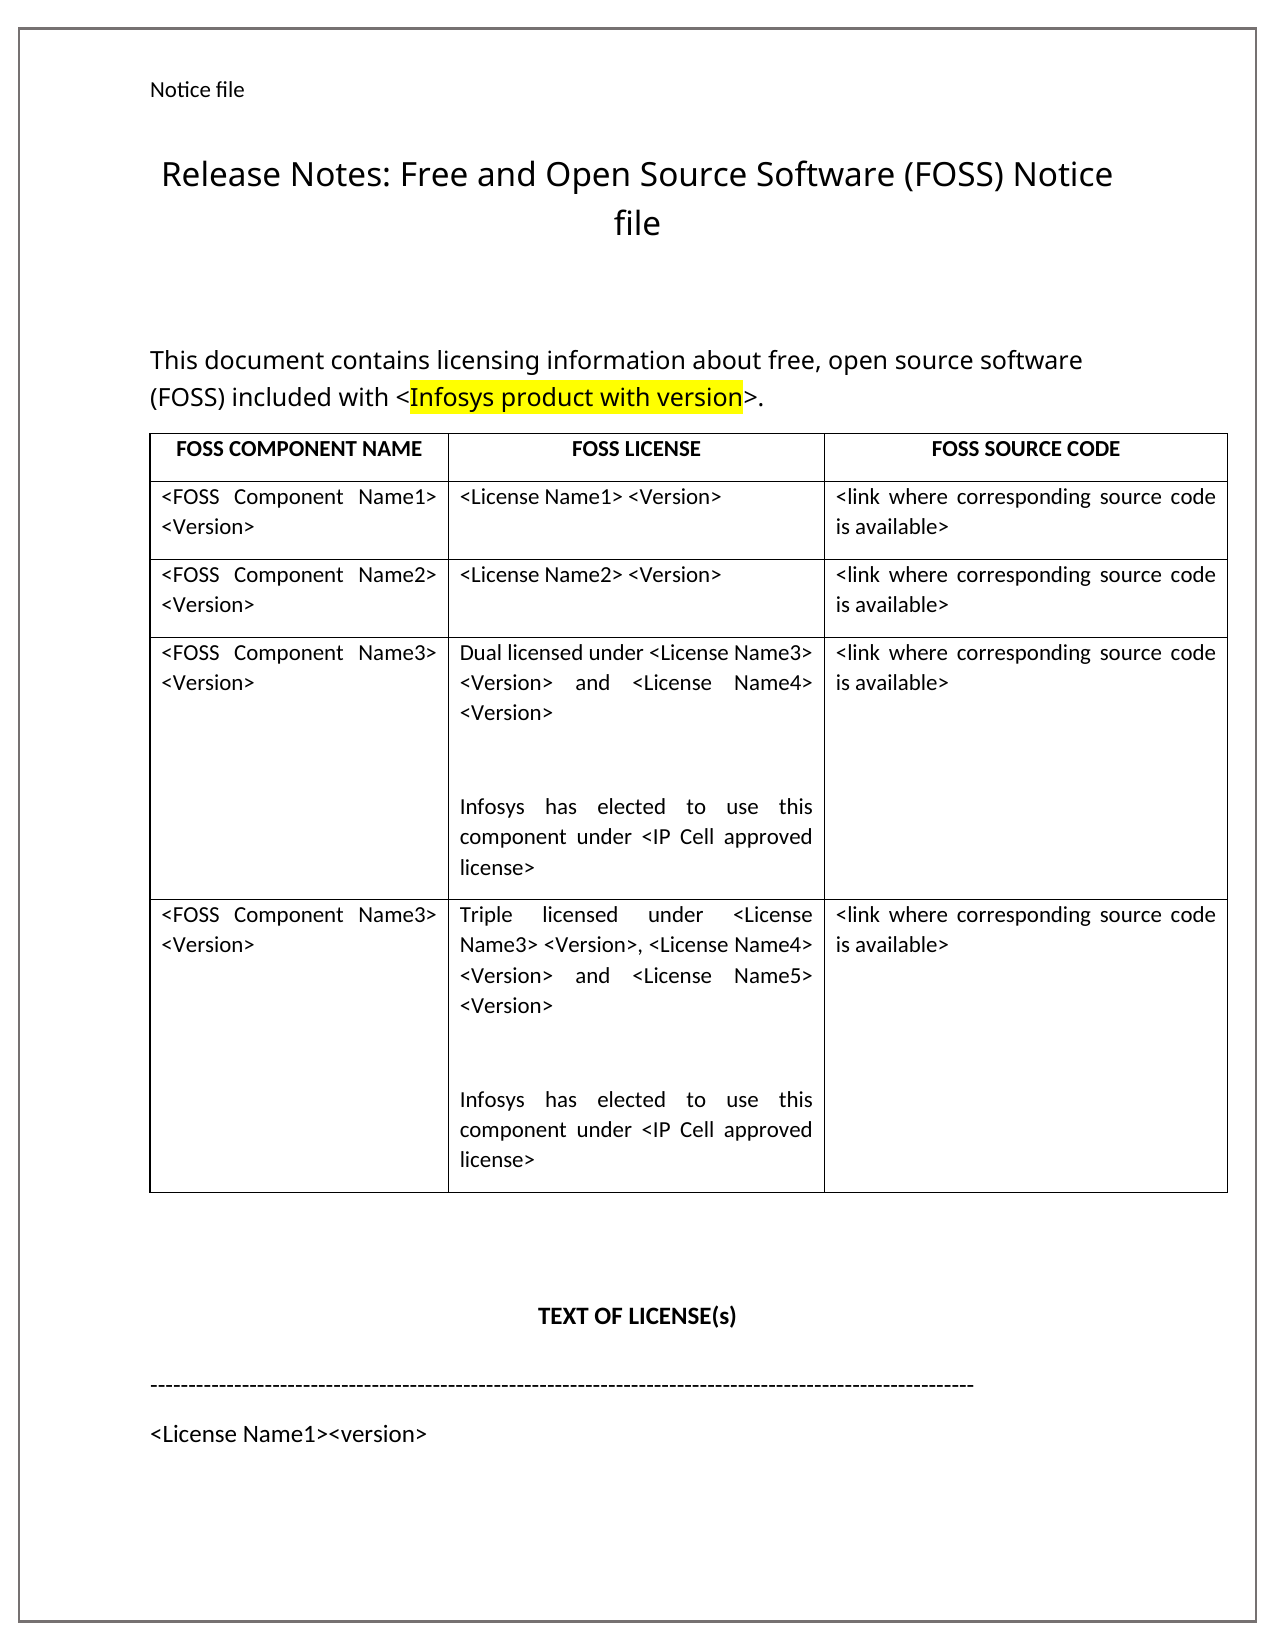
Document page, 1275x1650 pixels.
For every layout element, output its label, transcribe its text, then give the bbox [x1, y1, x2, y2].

table_header FOSS SOURCE CODE [825, 434, 1227, 481]
text TEXT OF LICENSE(s) [150, 1300, 1125, 1330]
table_cell Triple licensed under <License Name3> <Version>, <License Name4> <Version> and <License Name5> <Version> Infosys has elected to use this component under <IP Cell approved license> [449, 900, 824, 1192]
table_header FOSS LICENSE [449, 434, 824, 481]
table_cell <FOSS Component Name1> <Version> [151, 482, 448, 559]
table_cell <link where corresponding source code is available> [825, 482, 1227, 559]
text Release Notes: Free and Open Source Software (FOSS) Notice file [150, 150, 1125, 245]
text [150, 1369, 1125, 1399]
table_cell <FOSS Component Name3> <Version> [151, 900, 448, 1192]
table_cell <link where corresponding source code is available> [825, 900, 1227, 1192]
table_cell <FOSS Component Name2> <Version> [151, 560, 448, 637]
table_cell <License Name2> <Version> [449, 560, 824, 637]
table_cell <link where corresponding source code is available> [825, 560, 1227, 637]
table_cell <License Name1> <Version> [449, 482, 824, 559]
table_cell Dual licensed under <License Name3> <Version> and <License Name4> <Version> Infosys has elected to use this component under <IP Cell approved license> [449, 638, 824, 899]
table_cell <FOSS Component Name3> <Version> [151, 638, 448, 899]
text This document contains licensing information about free, open source software (FOSS) included with <Infosys product with version>. [150, 343, 1125, 414]
table_cell <link where corresponding source code is available> [825, 638, 1227, 899]
table_header FOSS COMPONENT NAME [151, 434, 448, 481]
text <License Name1><version> [150, 1418, 1125, 1449]
